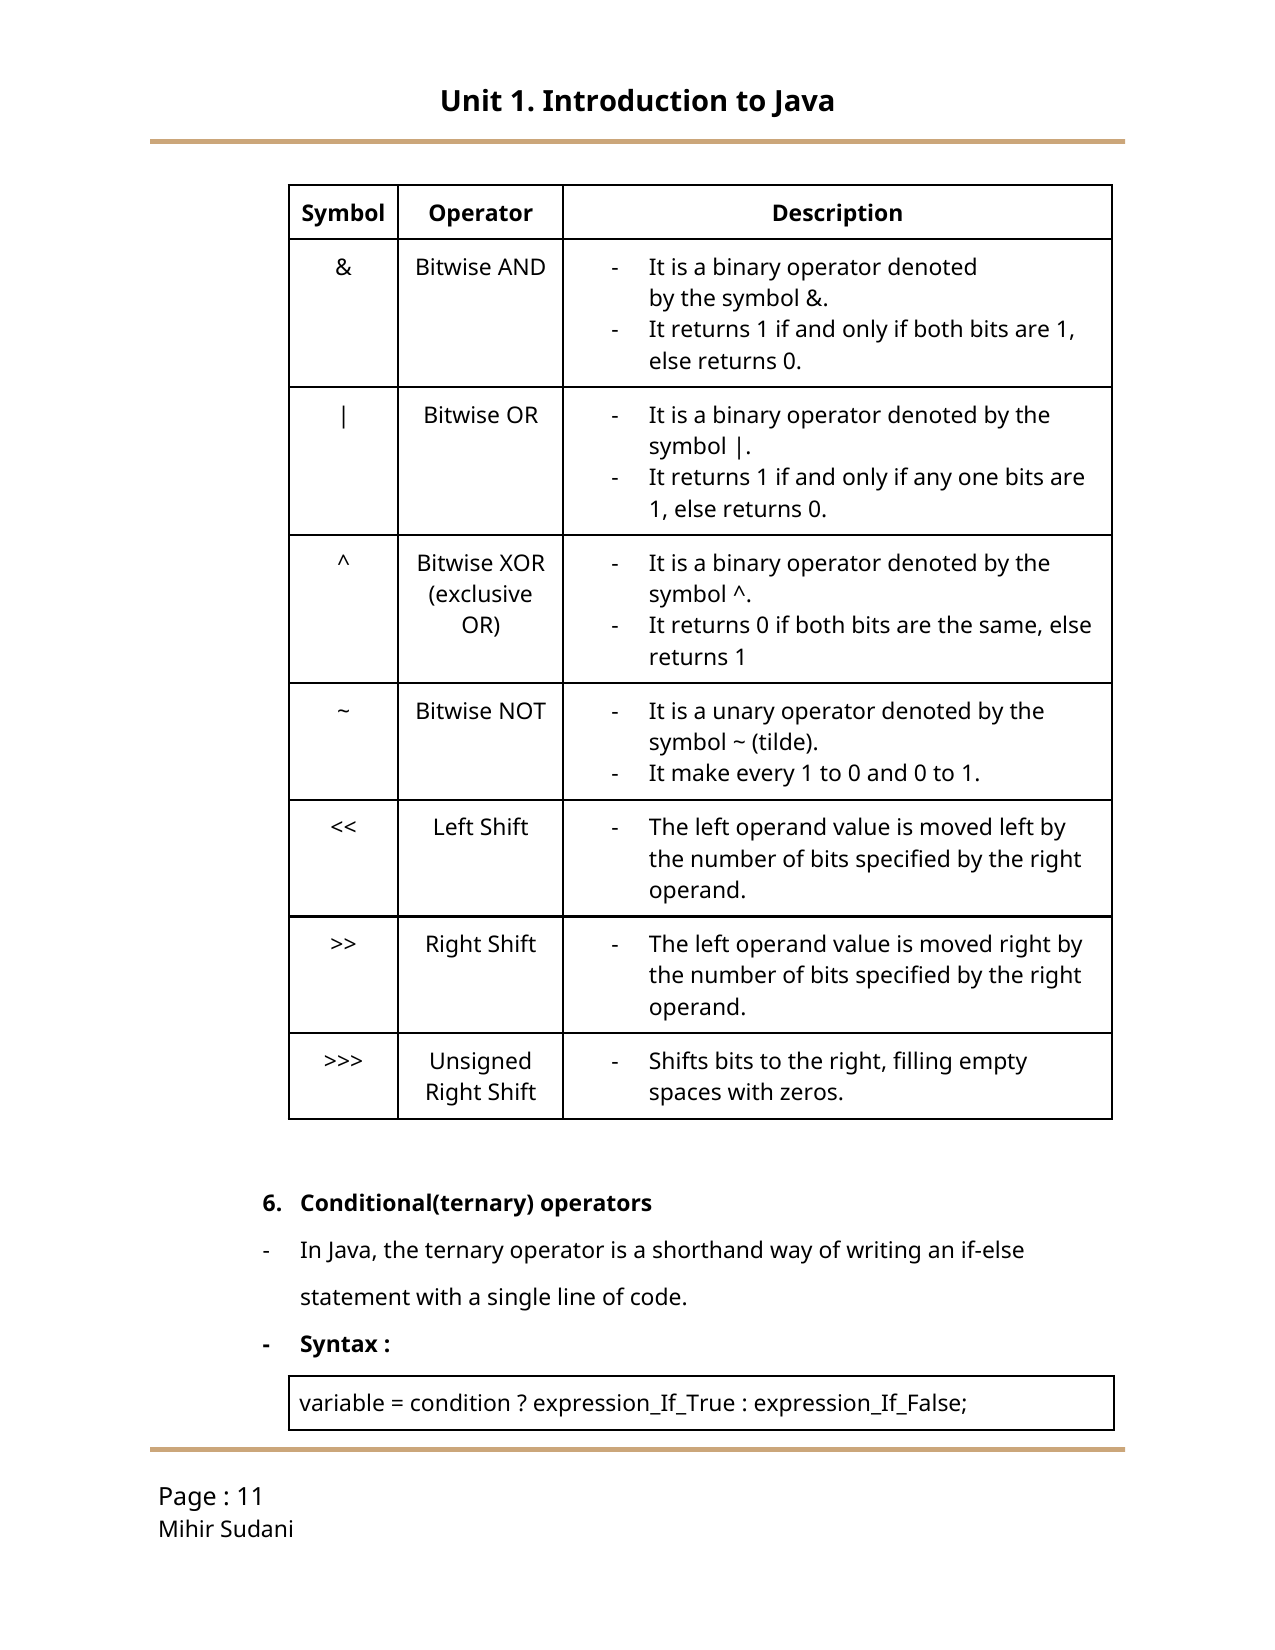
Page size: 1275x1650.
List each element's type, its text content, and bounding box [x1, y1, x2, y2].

list In Java, the ternary operator is a shorthand way of writing an if-else statement with a single line of code. [262, 1234, 1125, 1312]
table_cell It is a binary operator denoted by the symbol ^. It returns 0 if both bits are the same, else returns 1 [564, 536, 1111, 682]
table_cell Bitwise AND [399, 240, 562, 386]
table_header Description [564, 186, 1111, 238]
table_cell ^ [290, 536, 397, 682]
table_header Operator [399, 186, 562, 238]
table_cell The left operand value is moved left by the number of bits specified by the right operand. [564, 801, 1111, 915]
table_header variable = condition ? expression_If_True : expression_If_False; [290, 1377, 1113, 1429]
table_cell It is a binary operator denoted by the symbol &. It returns 1 if and only if both bits are 1, else returns 0. [564, 240, 1111, 386]
list Syntax : [262, 1328, 1125, 1359]
table_cell Shifts bits to the right, filling empty spaces with zeros. [564, 1034, 1111, 1117]
table_cell << [290, 801, 397, 915]
table_cell It is a binary operator denoted by the symbol |. It returns 1 if and only if any one bits are 1, else returns 0. [564, 388, 1111, 534]
table_cell & [290, 240, 397, 386]
table_cell Bitwise XOR (exclusive OR) [399, 536, 562, 682]
table_header Symbol [290, 186, 397, 238]
table_cell >> [290, 918, 397, 1032]
table_cell The left operand value is moved right by the number of bits specified by the right operand. [564, 918, 1111, 1032]
table_cell ~ [290, 684, 397, 799]
table_cell >>> [290, 1034, 397, 1117]
table_cell Left Shift [399, 801, 562, 915]
list Conditional(ternary) operators [262, 1187, 1125, 1218]
table_cell Right Shift [399, 918, 562, 1032]
table_cell Unsigned Right Shift [399, 1034, 562, 1117]
table_cell Bitwise OR [399, 388, 562, 534]
picture [150, 139, 1125, 144]
picture [150, 1447, 1125, 1452]
table_cell It is a unary operator denoted by the symbol ~ (tilde). It make every 1 to 0 and 0 to 1. [564, 684, 1111, 799]
table_cell | [290, 388, 397, 534]
table_cell Bitwise NOT [399, 684, 562, 799]
